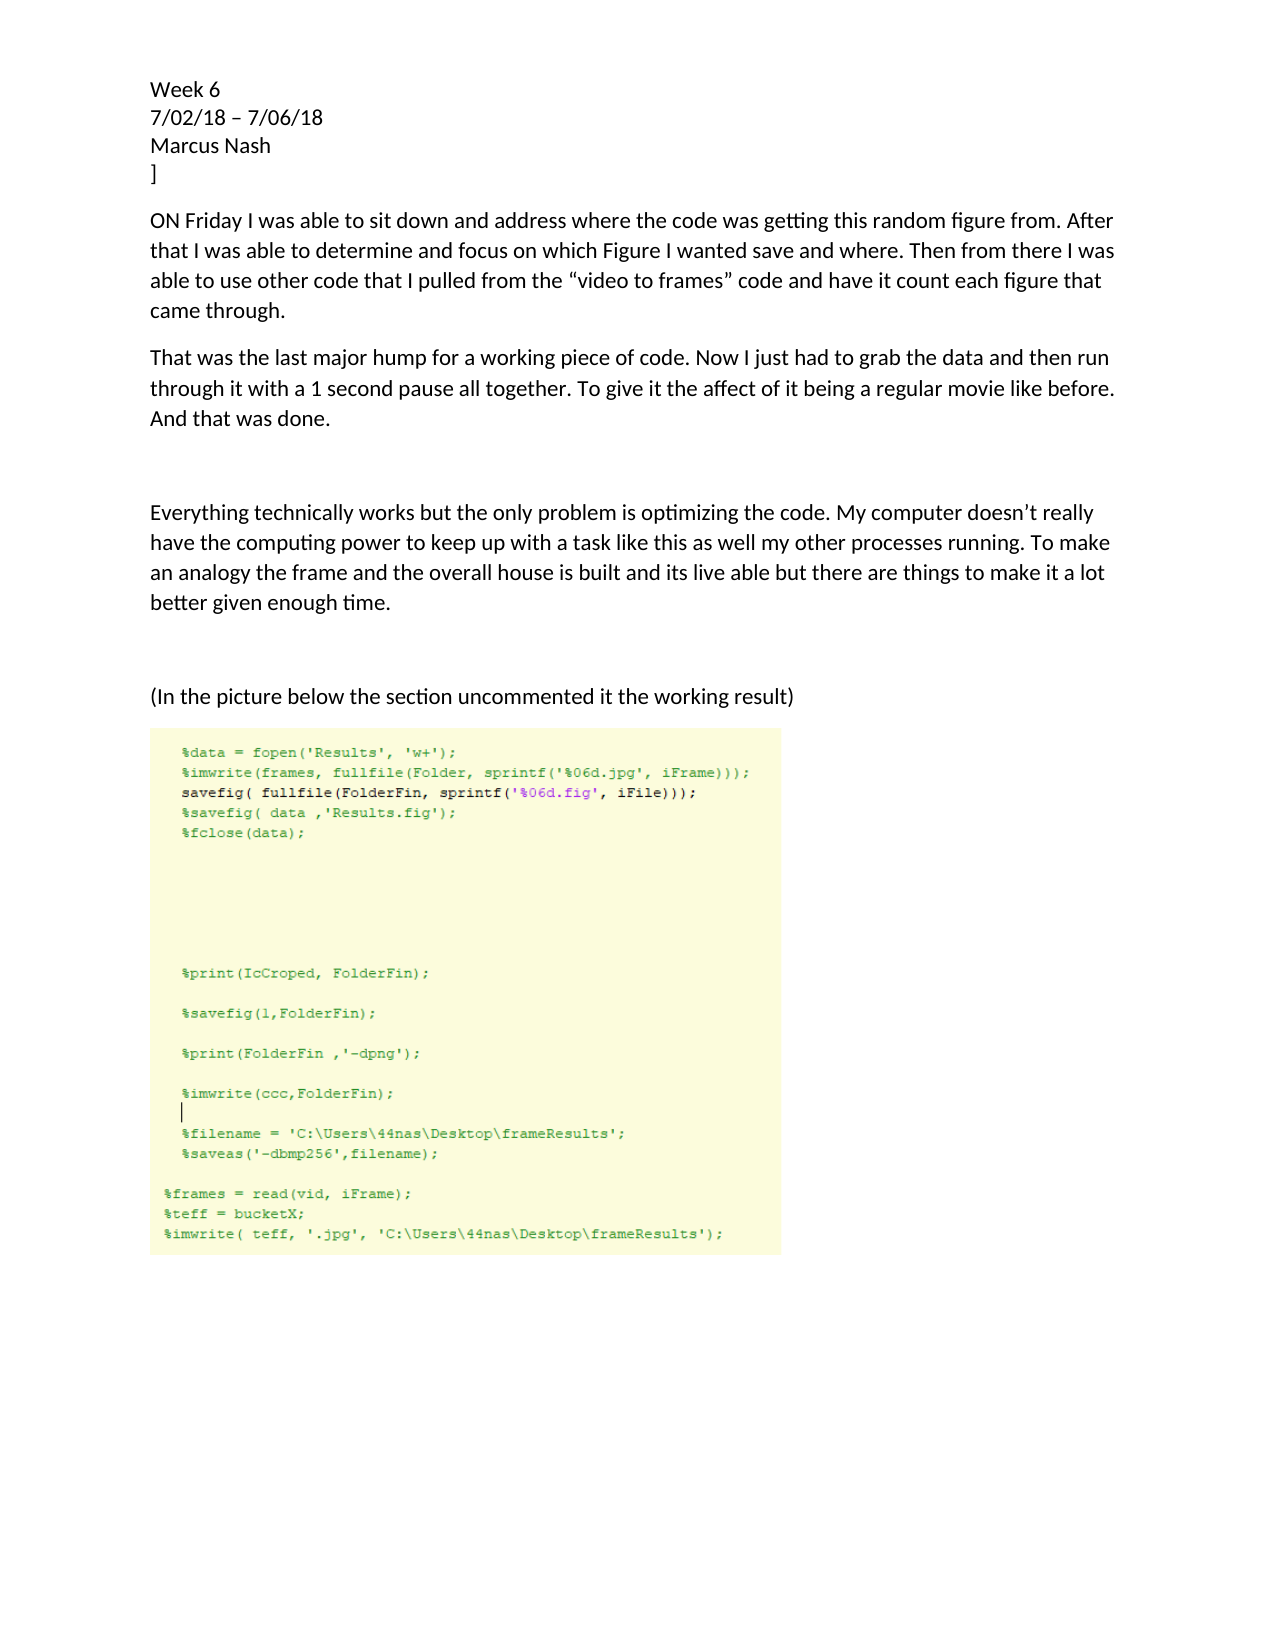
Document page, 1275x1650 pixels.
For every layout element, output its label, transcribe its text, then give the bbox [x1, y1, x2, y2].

text That was the last major hump for a working piece of code. Now I just had to grab the data and then run through it with a 1 second pause all together. To give it the affect of it being a regular movie like before. And that was done. [150, 343, 1125, 432]
text Everything technically works but the only problem is optimizing the code. My computer doesn’t really have the computing power to keep up with a task like this as well my other processes running. To make an analogy the frame and the overall house is built and its live able but there are things to make it a lot better given enough time. [150, 498, 1125, 616]
text (In the picture below the section uncommented it the working result) [150, 682, 1125, 710]
text ON Friday I was able to sit down and address where the code was getting this random figure from. After that I was able to determine and focus on which Figure I wanted save and where. Then from there I was able to use other code that I pulled from the “video to frames” code and have it count each figure that came through. [150, 206, 1125, 324]
text ] [150, 159, 1125, 187]
picture [150, 728, 782, 1255]
